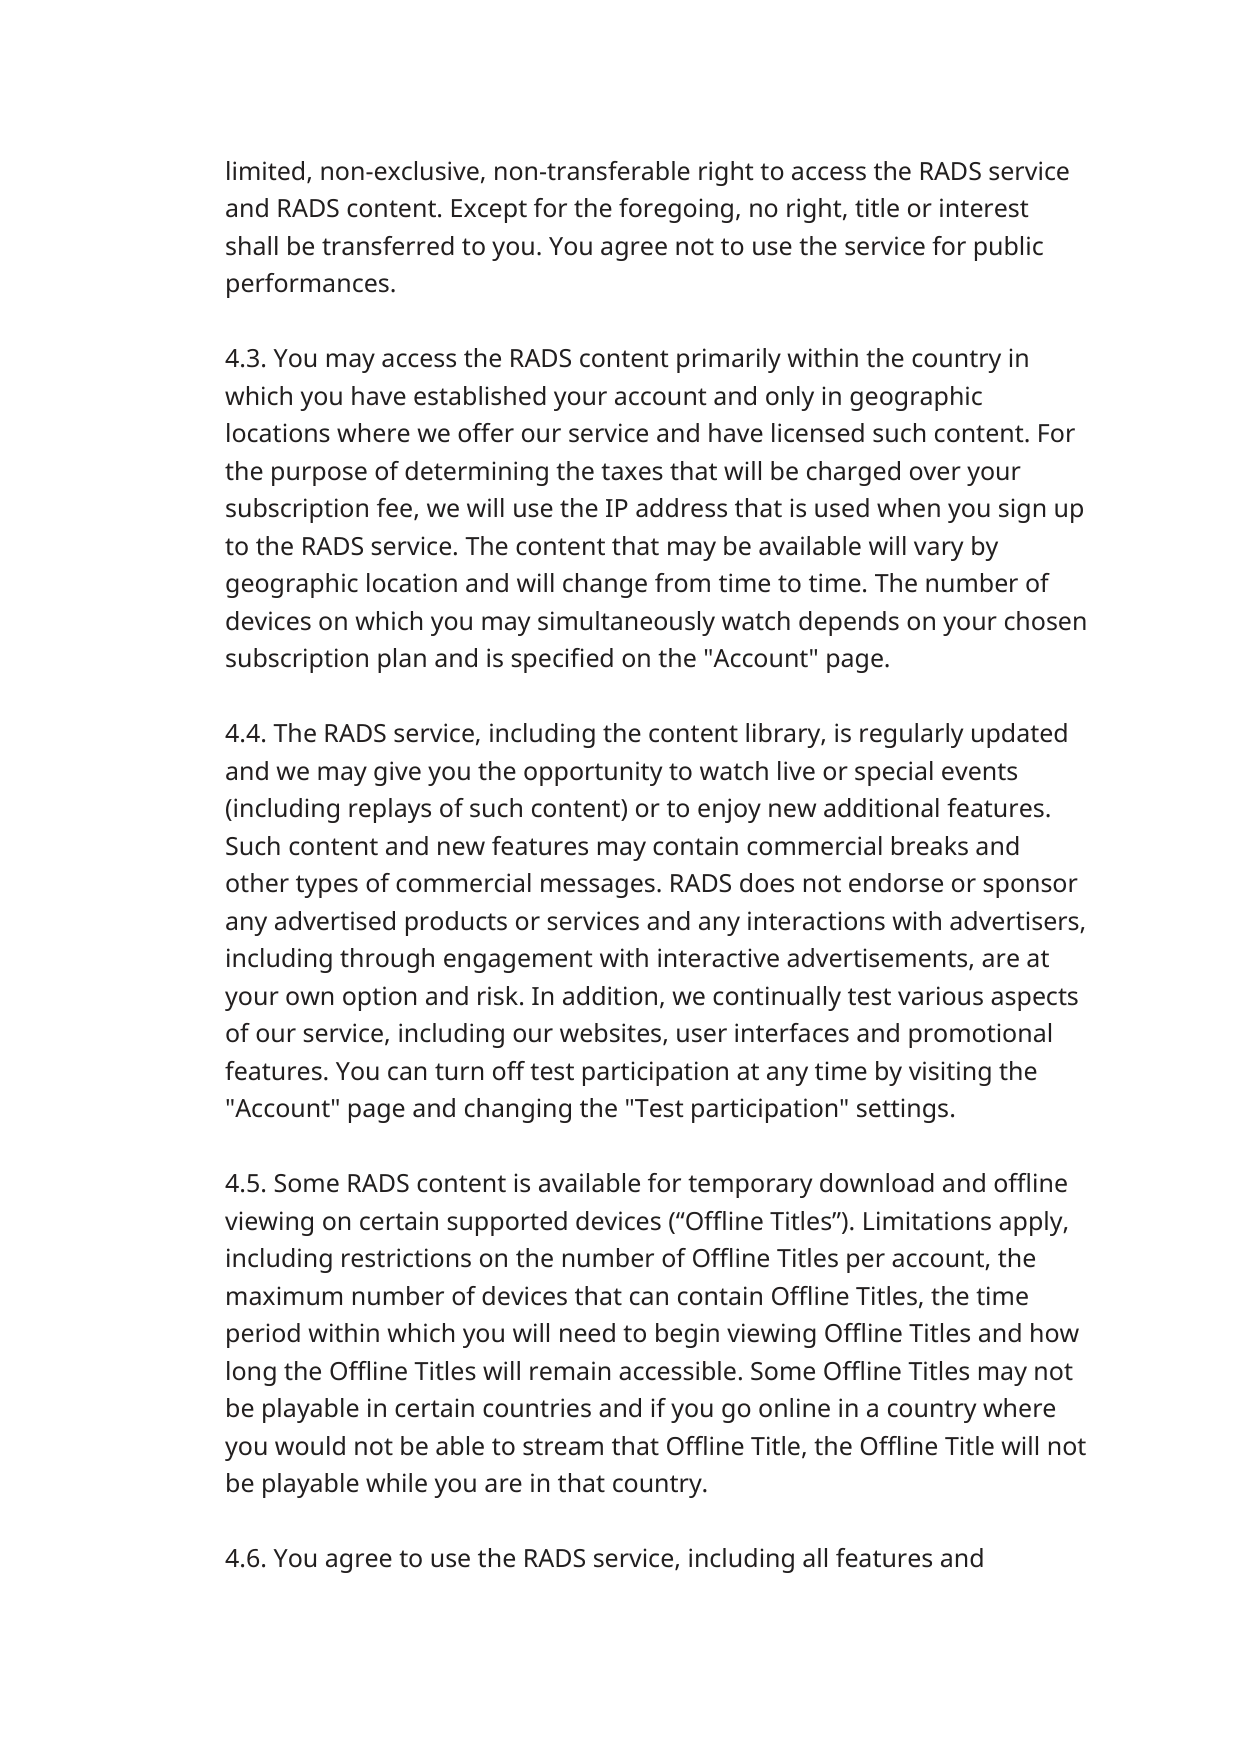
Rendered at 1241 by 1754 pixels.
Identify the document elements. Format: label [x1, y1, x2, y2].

list [187, 150, 1090, 1575]
